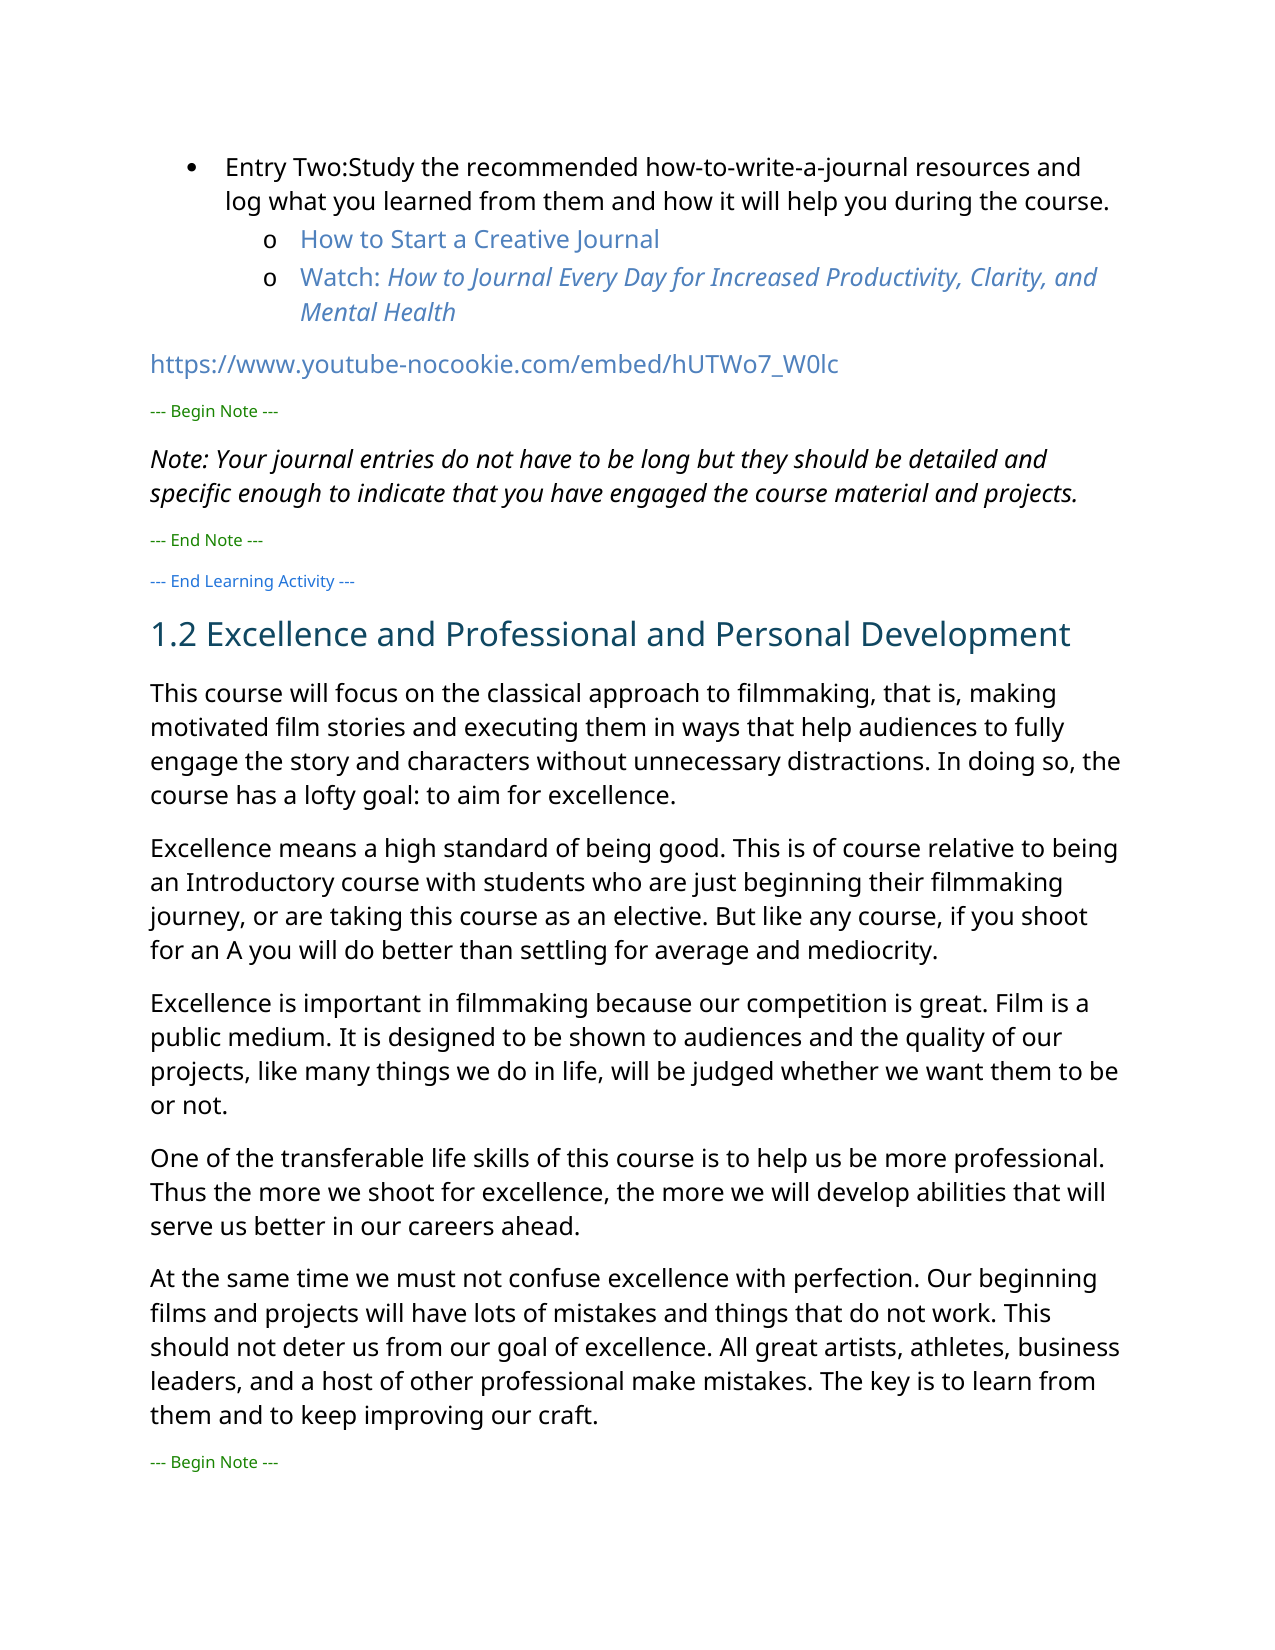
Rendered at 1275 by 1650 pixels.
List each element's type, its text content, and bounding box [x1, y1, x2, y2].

subtitle 1.2 Excellence and Professional and Personal Development [150, 611, 1125, 656]
text This course will focus on the classical approach to filmmaking, that is, making motivated film stories and executing them in ways that help audiences to fully engage the story and characters without unnecessary distractions. In doing so, the course has a lofty goal: to aim for excellence. [150, 675, 1125, 811]
text Note: Your journal entries do not have to be long but they should be detailed and specific enough to indicate that you have engaged the course material and projects. [150, 441, 1125, 509]
text --- Begin Note --- [150, 400, 1125, 422]
text Excellence means a high standard of being good. This is of course relative to being an Introductory course with students who are just beginning their filmmaking journey, or are taking this course as an elective. But like any course, if you shoot for an A you will do better than settling for average and mediocrity. [150, 830, 1125, 966]
text --- End Learning Activity --- [150, 569, 1125, 592]
text --- Begin Note --- [150, 1450, 1125, 1473]
list Entry Two:Study the recommended how-to-write-a-journal resources and log what you learned from them and how it will help you during the course. [187, 150, 1125, 218]
text --- End Note --- [150, 528, 1125, 551]
list How to Start a Creative Journal [262, 222, 1125, 256]
text One of the transferable life skills of this course is to help us be more professional. Thus the more we shoot for excellence, the more we will develop abilities that will serve us better in our careers ahead. [150, 1140, 1125, 1242]
list Watch: How to Journal Every Day for Increased Productivity, Clarity, and Mental Health [262, 260, 1125, 328]
text At the same time we must not confuse excellence with perfection. Our beginning films and projects will have lots of mistakes and things that do not work. This should not deter us from our goal of excellence. All great artists, athletes, business leaders, and a host of other professional make mistakes. The key is to learn from them and to keep improving our craft. [150, 1261, 1125, 1431]
text https://www.youtube-nocookie.com/embed/hUTWo7_W0lc [150, 347, 1125, 381]
text Excellence is important in filmmaking because our competition is great. Film is a public medium. It is designed to be shown to audiences and the quality of our projects, like many things we do in life, will be judged whether we want them to be or not. [150, 985, 1125, 1121]
